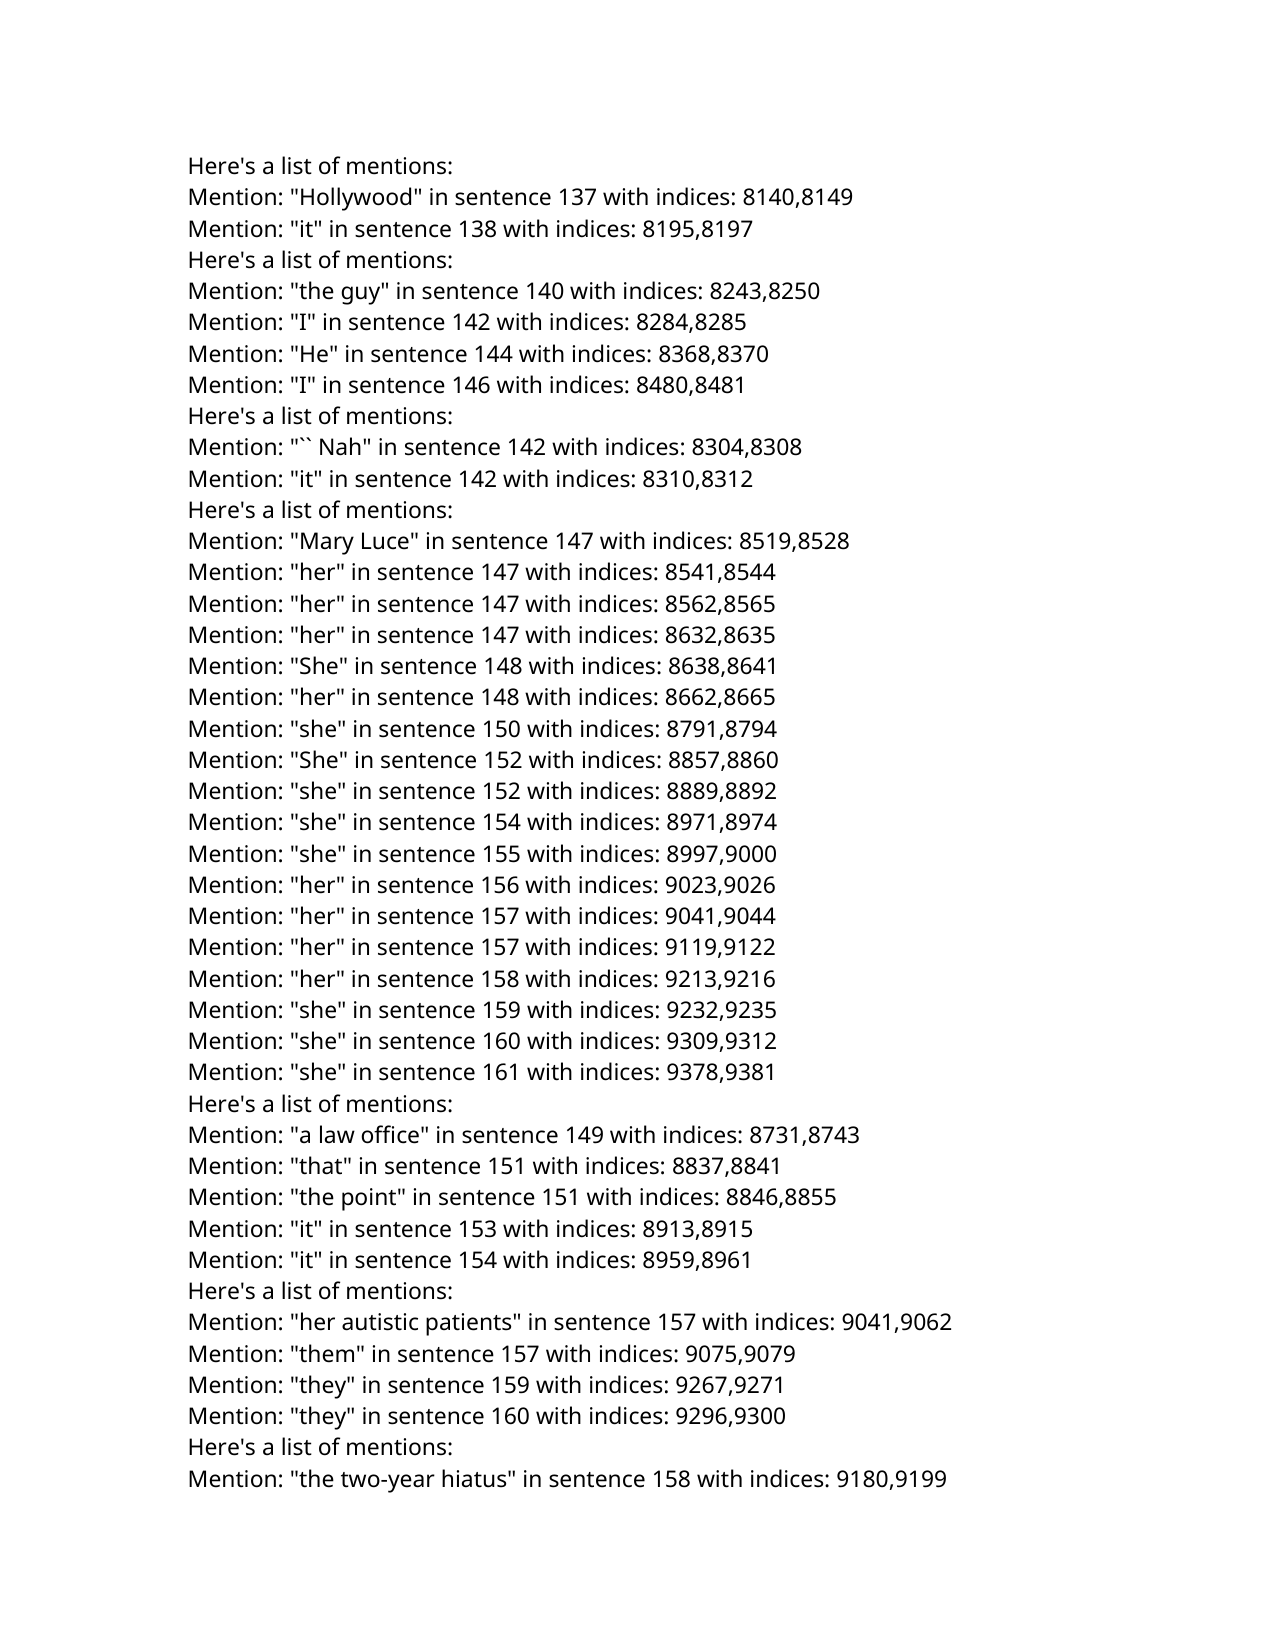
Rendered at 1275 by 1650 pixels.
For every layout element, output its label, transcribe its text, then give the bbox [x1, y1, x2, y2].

text Mention: "a law office" in sentence 149 with indices: 8731,8743 [187, 1119, 1087, 1150]
text Mention: "her" in sentence 158 with indices: 9213,9216 [187, 962, 1087, 994]
text Mention: "she" in sentence 160 with indices: 9309,9312 [187, 1025, 1087, 1056]
text Mention: "She" in sentence 152 with indices: 8857,8860 [187, 744, 1087, 775]
text Mention: "they" in sentence 159 with indices: 9267,9271 [187, 1369, 1087, 1400]
text Mention: "her" in sentence 156 with indices: 9023,9026 [187, 869, 1087, 900]
text Mention: "her" in sentence 148 with indices: 8662,8665 [187, 681, 1087, 712]
text Mention: "the point" in sentence 151 with indices: 8846,8855 [187, 1181, 1087, 1212]
text Mention: "she" in sentence 154 with indices: 8971,8974 [187, 806, 1087, 837]
text Mention: "she" in sentence 159 with indices: 9232,9235 [187, 994, 1087, 1025]
text Mention: "He" in sentence 144 with indices: 8368,8370 [187, 337, 1087, 369]
text Mention: "Mary Luce" in sentence 147 with indices: 8519,8528 [187, 525, 1087, 556]
text Mention: "the guy" in sentence 140 with indices: 8243,8250 [187, 275, 1087, 306]
text Mention: "it" in sentence 153 with indices: 8913,8915 [187, 1212, 1087, 1244]
text Mention: "her" in sentence 157 with indices: 9119,9122 [187, 931, 1087, 962]
text Mention: "she" in sentence 161 with indices: 9378,9381 [187, 1056, 1087, 1087]
text Mention: "them" in sentence 157 with indices: 9075,9079 [187, 1337, 1087, 1369]
text Mention: "her autistic patients" in sentence 157 with indices: 9041,9062 [187, 1306, 1087, 1337]
text Mention: "the two-year hiatus" in sentence 158 with indices: 9180,9199 [187, 1462, 1087, 1494]
text Mention: "they" in sentence 160 with indices: 9296,9300 [187, 1400, 1087, 1431]
text Mention: "she" in sentence 152 with indices: 8889,8892 [187, 775, 1087, 806]
text Mention: "it" in sentence 138 with indices: 8195,8197 [187, 212, 1087, 244]
text Mention: "I" in sentence 146 with indices: 8480,8481 [187, 369, 1087, 400]
text Mention: "she" in sentence 150 with indices: 8791,8794 [187, 712, 1087, 744]
text Mention: "she" in sentence 155 with indices: 8997,9000 [187, 837, 1087, 869]
text Here's a list of mentions: [187, 244, 1087, 275]
text Mention: "`` Nah" in sentence 142 with indices: 8304,8308 [187, 431, 1087, 462]
text Mention: "She" in sentence 148 with indices: 8638,8641 [187, 650, 1087, 681]
text Mention: "her" in sentence 147 with indices: 8562,8565 [187, 587, 1087, 619]
text Mention: "that" in sentence 151 with indices: 8837,8841 [187, 1150, 1087, 1181]
text Here's a list of mentions: [187, 150, 1087, 181]
text Mention: "Hollywood" in sentence 137 with indices: 8140,8149 [187, 181, 1087, 212]
text Mention: "her" in sentence 157 with indices: 9041,9044 [187, 900, 1087, 931]
text Here's a list of mentions: [187, 1275, 1087, 1306]
text Here's a list of mentions: [187, 494, 1087, 525]
text Here's a list of mentions: [187, 400, 1087, 431]
text Mention: "it" in sentence 154 with indices: 8959,8961 [187, 1244, 1087, 1275]
text Mention: "her" in sentence 147 with indices: 8632,8635 [187, 619, 1087, 650]
text Mention: "it" in sentence 142 with indices: 8310,8312 [187, 462, 1087, 494]
text Here's a list of mentions: [187, 1431, 1087, 1462]
text Mention: "I" in sentence 142 with indices: 8284,8285 [187, 306, 1087, 337]
text Mention: "her" in sentence 147 with indices: 8541,8544 [187, 556, 1087, 587]
text Here's a list of mentions: [187, 1087, 1087, 1119]
